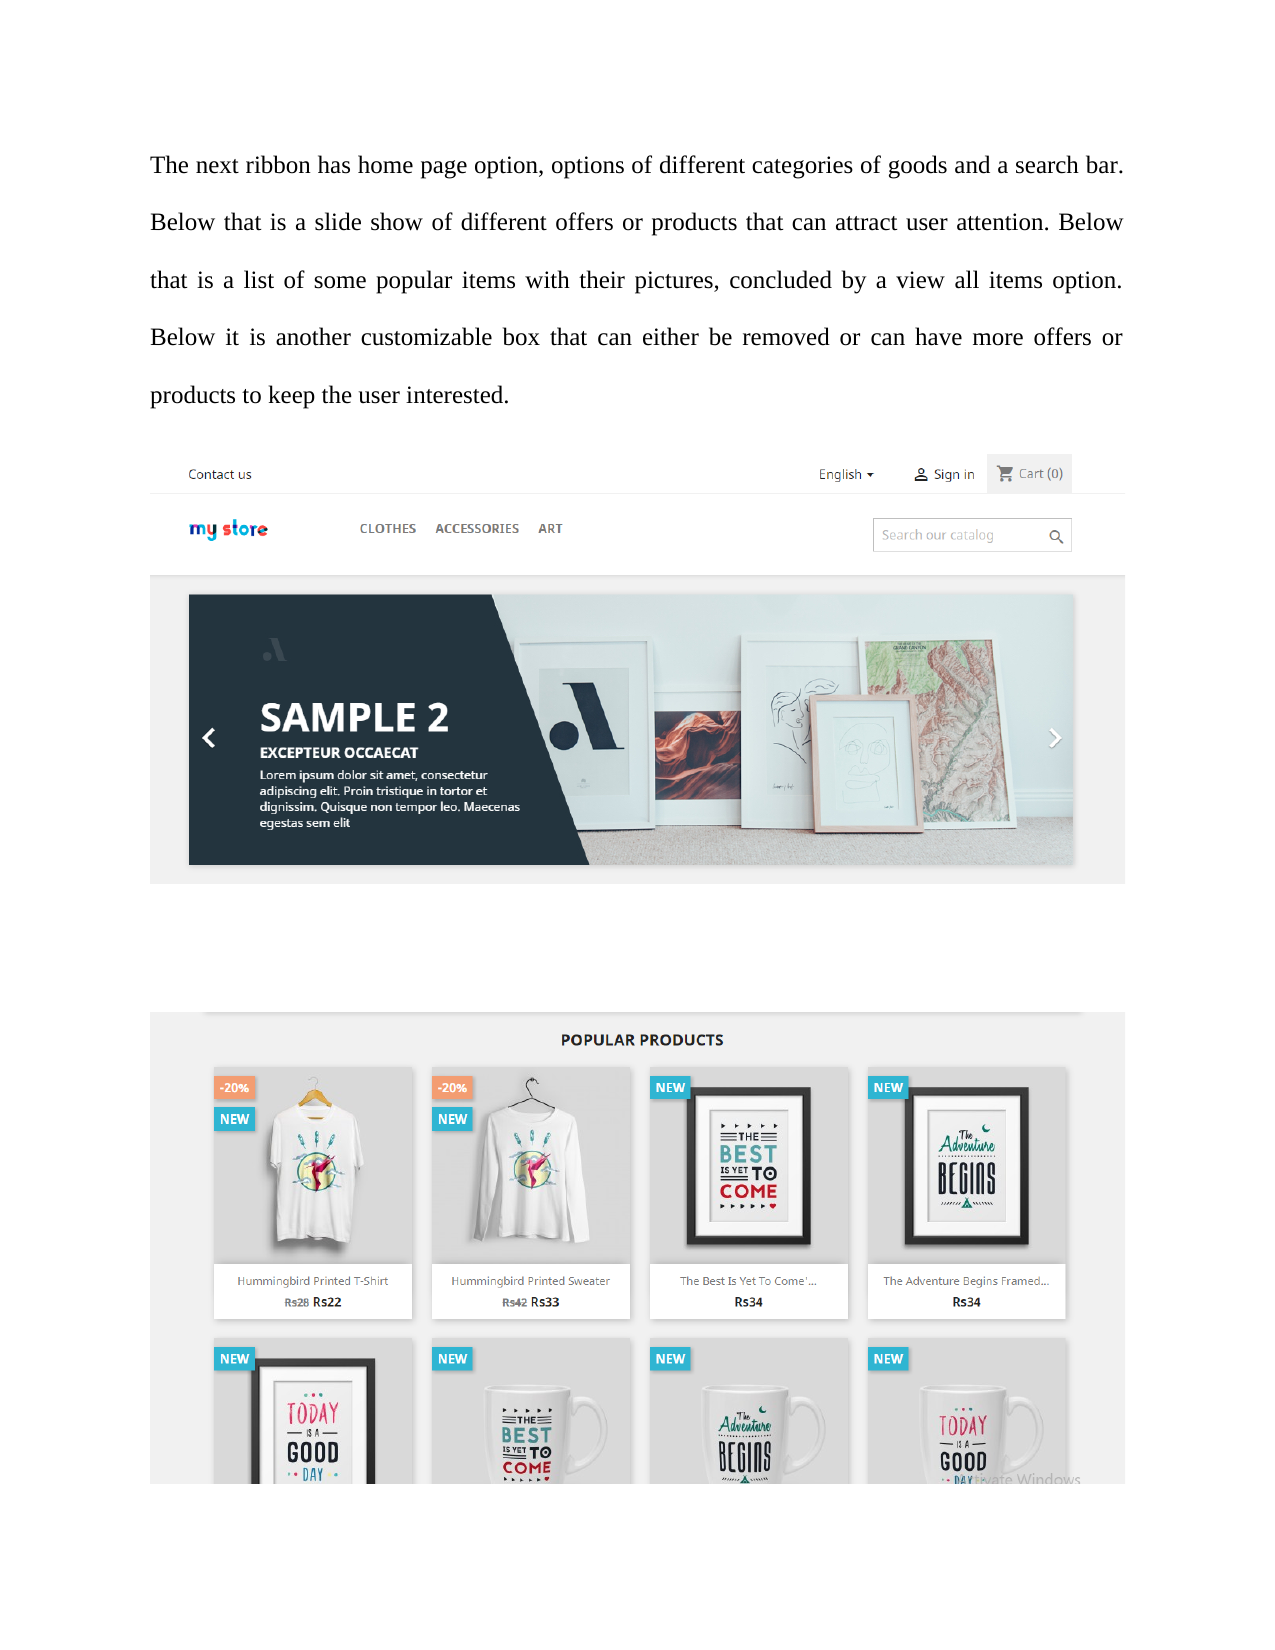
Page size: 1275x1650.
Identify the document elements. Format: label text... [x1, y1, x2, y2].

text The next ribbon has home page option, options of different categories of goods and a search bar. Below that is a slide show of different offers or products that can attract user attention. Below that is a list of some popular items with their pictures, concluded by a view all items option. Below it is another customizable box that can either be removed or can have more offers or products to keep the user interested. [150, 150, 1125, 409]
picture [150, 454, 1125, 884]
picture [150, 1012, 1125, 1484]
